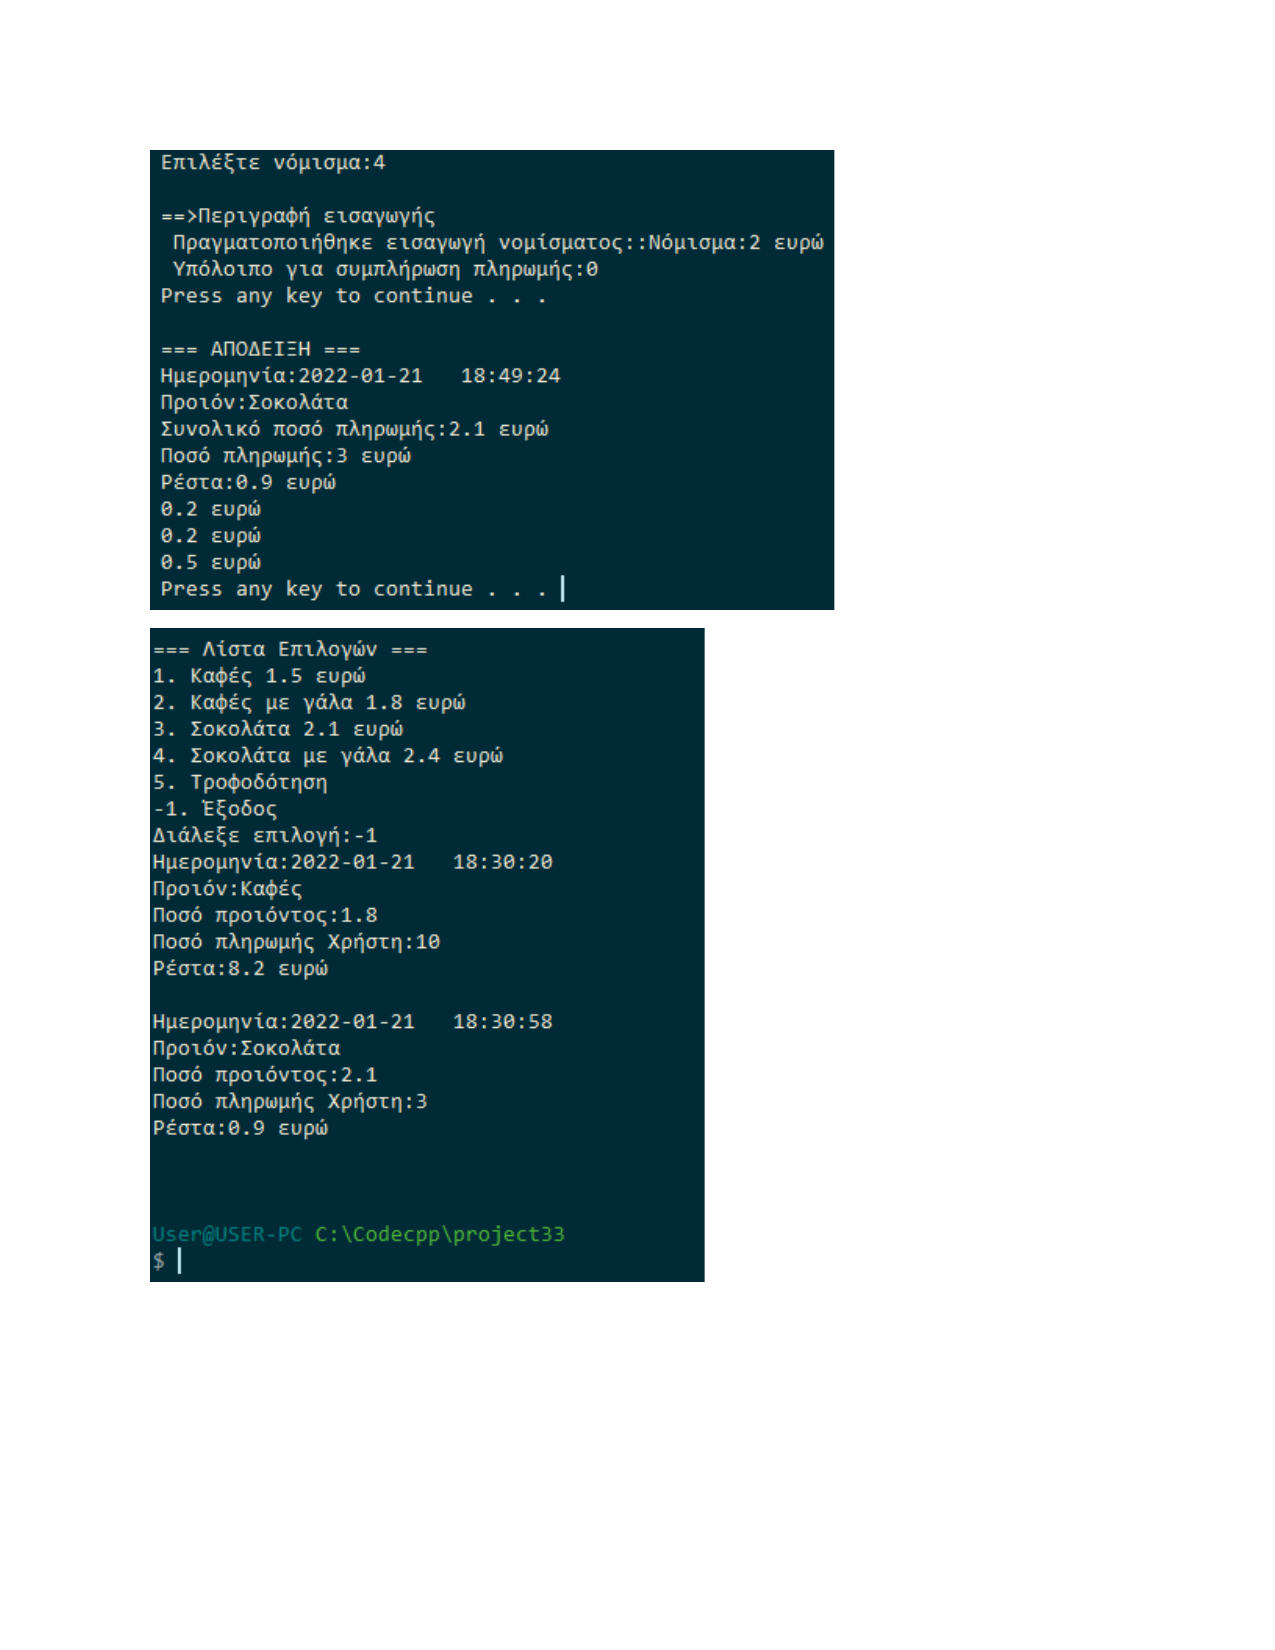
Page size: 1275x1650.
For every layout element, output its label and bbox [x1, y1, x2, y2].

picture [216, 933, 251, 953]
picture [267, 669, 277, 682]
picture [354, 855, 376, 868]
picture [541, 1014, 553, 1028]
picture [405, 648, 414, 653]
picture [425, 287, 434, 302]
picture [350, 348, 360, 352]
picture [418, 1094, 426, 1108]
picture [212, 342, 260, 355]
picture [341, 645, 377, 660]
picture [249, 212, 260, 227]
picture [500, 238, 510, 249]
picture [542, 1227, 551, 1241]
picture [291, 964, 301, 975]
picture [155, 855, 202, 873]
picture [254, 933, 301, 953]
picture [530, 1014, 539, 1028]
picture [236, 585, 246, 595]
picture [211, 558, 222, 569]
picture [454, 855, 465, 868]
picture [350, 212, 361, 222]
picture [368, 1068, 377, 1081]
picture [154, 828, 165, 842]
picture [280, 725, 290, 735]
picture [313, 158, 322, 169]
picture [367, 1097, 388, 1108]
picture [407, 207, 434, 227]
picture [237, 558, 260, 573]
picture [437, 292, 459, 302]
picture [499, 425, 511, 435]
picture [455, 1230, 490, 1245]
picture [537, 368, 548, 382]
picture [162, 215, 185, 219]
picture [287, 154, 310, 174]
picture [229, 752, 240, 762]
picture [291, 1124, 301, 1134]
picture [454, 752, 476, 762]
picture [192, 1093, 203, 1108]
picture [199, 209, 235, 227]
picture [162, 448, 185, 462]
picture [512, 425, 548, 440]
picture [242, 1018, 252, 1028]
picture [374, 292, 384, 302]
picture [274, 425, 310, 435]
picture [254, 645, 265, 656]
picture [649, 234, 686, 253]
picture [312, 368, 323, 382]
picture [155, 722, 164, 735]
picture [512, 260, 559, 280]
picture [205, 1230, 215, 1244]
picture [199, 154, 222, 169]
picture [538, 234, 548, 249]
picture [262, 452, 309, 467]
picture [261, 585, 273, 600]
picture [555, 1227, 564, 1241]
picture [304, 964, 328, 979]
picture [362, 260, 409, 280]
picture [504, 855, 515, 868]
picture [342, 1068, 352, 1081]
picture [342, 1226, 351, 1242]
picture [167, 802, 177, 815]
picture [388, 585, 409, 595]
picture [305, 698, 315, 713]
picture [312, 394, 334, 409]
picture [238, 447, 259, 467]
picture [325, 368, 348, 382]
picture [275, 372, 285, 382]
picture [405, 1014, 415, 1028]
picture [200, 452, 210, 462]
picture [338, 212, 348, 222]
picture [368, 828, 377, 842]
picture [163, 369, 210, 387]
picture [404, 748, 415, 762]
picture [205, 885, 227, 895]
picture [291, 827, 303, 842]
picture [200, 398, 210, 409]
picture [266, 831, 278, 842]
picture [255, 961, 264, 975]
picture [305, 645, 314, 656]
picture [204, 667, 240, 687]
picture [688, 238, 698, 249]
picture [291, 645, 302, 656]
picture [237, 505, 260, 520]
picture [374, 585, 384, 595]
picture [254, 1121, 265, 1134]
picture [161, 474, 185, 489]
picture [299, 478, 309, 489]
picture [229, 831, 239, 842]
picture [266, 1066, 301, 1081]
picture [292, 855, 301, 868]
picture [192, 720, 253, 735]
picture [304, 1097, 314, 1112]
picture [412, 582, 422, 595]
picture [412, 265, 459, 280]
picture [311, 585, 323, 600]
picture [329, 694, 340, 709]
picture [153, 960, 177, 975]
picture [287, 265, 309, 280]
picture [312, 234, 321, 253]
picture [337, 265, 359, 275]
picture [241, 698, 251, 713]
picture [155, 669, 164, 682]
picture [353, 1227, 364, 1241]
picture [474, 260, 509, 280]
picture [750, 235, 760, 249]
picture [317, 1014, 340, 1028]
picture [213, 292, 221, 302]
picture [199, 260, 210, 275]
picture [204, 773, 278, 793]
picture [212, 478, 223, 489]
picture [299, 292, 310, 302]
picture [392, 1014, 402, 1028]
picture [336, 420, 434, 440]
picture [200, 292, 209, 302]
picture [413, 369, 423, 382]
picture [391, 695, 403, 709]
picture [188, 158, 197, 169]
picture [162, 528, 173, 542]
picture [237, 475, 248, 489]
picture [337, 289, 346, 302]
picture [366, 908, 378, 922]
picture [250, 372, 260, 382]
picture [179, 1097, 190, 1108]
picture [253, 1039, 302, 1055]
picture [155, 775, 164, 789]
picture [154, 1252, 164, 1270]
picture [329, 827, 339, 846]
picture [304, 778, 326, 793]
picture [212, 394, 235, 409]
picture [254, 1093, 301, 1112]
picture [262, 265, 273, 275]
picture [412, 234, 484, 253]
picture [455, 1014, 465, 1028]
picture [529, 1227, 539, 1241]
picture [155, 1014, 202, 1033]
picture [153, 1119, 177, 1134]
picture [187, 528, 198, 542]
picture [462, 585, 473, 595]
picture [162, 348, 197, 352]
picture [155, 695, 164, 709]
picture [154, 1094, 177, 1108]
picture [287, 580, 298, 595]
picture [192, 748, 202, 762]
picture [301, 238, 310, 249]
picture [300, 342, 311, 355]
picture [374, 452, 384, 462]
picture [317, 694, 328, 709]
picture [280, 752, 290, 762]
picture [161, 289, 198, 302]
picture [249, 158, 260, 169]
picture [192, 775, 202, 789]
picture [304, 1014, 315, 1028]
picture [204, 694, 240, 713]
picture [242, 853, 265, 868]
picture [366, 1226, 402, 1241]
picture [354, 1014, 365, 1028]
picture [249, 420, 260, 435]
picture [366, 725, 376, 735]
picture [237, 265, 246, 275]
picture [255, 752, 276, 762]
picture [256, 1227, 262, 1241]
picture [180, 938, 190, 948]
picture [287, 394, 310, 409]
picture [317, 855, 326, 868]
picture [362, 212, 407, 227]
picture [238, 158, 246, 169]
picture [262, 207, 309, 227]
picture [337, 582, 346, 595]
picture [429, 698, 465, 713]
picture [462, 292, 473, 302]
picture [330, 855, 339, 868]
picture [292, 1014, 302, 1028]
picture [242, 1041, 252, 1055]
picture [600, 238, 622, 253]
picture [292, 669, 301, 682]
picture [254, 831, 264, 842]
picture [153, 748, 165, 762]
picture [466, 855, 478, 868]
picture [393, 648, 402, 653]
picture [304, 831, 315, 842]
picture [266, 698, 290, 713]
picture [474, 368, 486, 382]
picture [225, 154, 234, 161]
picture [329, 722, 339, 735]
picture [329, 1093, 364, 1112]
picture [375, 369, 385, 382]
picture [504, 1014, 515, 1028]
picture [267, 858, 277, 868]
picture [305, 722, 314, 735]
picture [189, 210, 196, 222]
picture [211, 532, 223, 542]
picture [429, 935, 440, 948]
picture [163, 422, 173, 435]
picture [267, 1018, 278, 1028]
picture [180, 648, 189, 653]
picture [329, 645, 340, 656]
picture [380, 752, 390, 762]
picture [275, 158, 285, 169]
picture [155, 648, 164, 653]
picture [530, 855, 540, 868]
picture [312, 478, 336, 493]
picture [404, 855, 414, 868]
picture [329, 672, 365, 687]
picture [224, 452, 235, 462]
picture [203, 642, 215, 656]
picture [562, 265, 572, 280]
picture [224, 532, 234, 542]
picture [316, 672, 327, 682]
picture [300, 368, 310, 382]
picture [374, 155, 385, 169]
picture [236, 292, 246, 302]
picture [267, 906, 301, 922]
picture [255, 1071, 265, 1081]
picture [312, 452, 321, 467]
picture [216, 911, 253, 926]
picture [325, 348, 347, 352]
picture [216, 1071, 253, 1086]
picture [541, 855, 553, 868]
picture [180, 885, 190, 895]
picture [229, 1121, 240, 1134]
picture [549, 368, 561, 382]
picture [412, 289, 422, 302]
picture [192, 907, 203, 922]
picture [249, 292, 259, 302]
picture [262, 398, 285, 409]
picture [275, 342, 284, 355]
picture [513, 368, 523, 382]
picture [400, 368, 410, 382]
picture [479, 752, 503, 767]
picture [354, 747, 378, 762]
picture [255, 911, 264, 922]
picture [299, 585, 310, 595]
picture [387, 452, 411, 467]
picture [392, 855, 401, 868]
picture [250, 395, 260, 409]
picture [162, 502, 173, 515]
picture [230, 800, 252, 815]
picture [304, 752, 327, 767]
picture [162, 555, 173, 569]
picture [418, 935, 427, 948]
picture [279, 1227, 287, 1241]
picture [311, 292, 323, 307]
picture [280, 642, 289, 656]
picture [379, 725, 403, 740]
picture [192, 933, 203, 948]
picture [213, 585, 221, 595]
picture [224, 425, 248, 435]
picture [179, 1124, 201, 1134]
picture [350, 585, 361, 595]
picture [213, 420, 223, 435]
picture [499, 368, 511, 382]
picture [343, 908, 351, 922]
picture [216, 800, 226, 820]
picture [174, 425, 184, 435]
picture [426, 580, 434, 595]
picture [324, 212, 335, 222]
picture [263, 367, 273, 382]
picture [304, 938, 314, 953]
picture [362, 368, 373, 382]
picture [337, 398, 348, 409]
picture [237, 532, 260, 547]
picture [387, 238, 397, 249]
picture [211, 505, 223, 515]
picture [244, 1227, 251, 1241]
picture [162, 395, 185, 413]
picture [179, 964, 201, 975]
picture [291, 778, 301, 793]
picture [154, 908, 177, 922]
picture [463, 369, 473, 382]
picture [174, 235, 222, 253]
picture [237, 238, 259, 249]
picture [492, 1226, 526, 1245]
picture [329, 933, 364, 953]
picture [188, 425, 198, 435]
picture [204, 752, 227, 762]
picture [280, 831, 289, 842]
picture [367, 1014, 377, 1028]
picture [224, 265, 235, 275]
picture [338, 448, 347, 462]
picture [800, 238, 824, 253]
picture [229, 1093, 251, 1112]
picture [205, 858, 239, 873]
picture [216, 1097, 227, 1108]
picture [304, 911, 326, 926]
picture [437, 585, 459, 595]
picture [180, 1066, 203, 1081]
picture [304, 1124, 328, 1139]
picture [287, 478, 297, 489]
picture [261, 292, 273, 307]
picture [512, 238, 536, 253]
picture [254, 880, 290, 900]
picture [188, 452, 198, 462]
picture [191, 695, 202, 709]
picture [350, 292, 361, 302]
picture [342, 698, 353, 709]
picture [291, 885, 301, 900]
picture [205, 1124, 215, 1134]
picture [725, 238, 736, 249]
picture [179, 911, 190, 922]
picture [324, 234, 372, 253]
picture [241, 672, 251, 687]
picture [313, 265, 323, 275]
picture [493, 1014, 501, 1028]
picture [242, 747, 253, 762]
picture [191, 669, 202, 682]
picture [204, 964, 215, 975]
picture [317, 831, 326, 846]
picture [224, 505, 234, 515]
picture [263, 342, 271, 355]
picture [216, 835, 226, 846]
picture [154, 935, 177, 948]
picture [493, 855, 501, 868]
picture [193, 885, 202, 895]
picture [249, 585, 259, 595]
picture [367, 938, 401, 953]
picture [475, 422, 485, 435]
picture [305, 1071, 326, 1086]
picture [229, 645, 251, 656]
picture [575, 238, 597, 249]
picture [187, 398, 198, 409]
picture [241, 881, 252, 895]
picture [179, 1044, 190, 1055]
picture [204, 1039, 227, 1055]
picture [154, 881, 177, 900]
picture [429, 748, 440, 762]
picture [354, 725, 365, 735]
picture [217, 641, 226, 656]
picture [368, 695, 377, 709]
picture [430, 1230, 440, 1245]
picture [362, 452, 373, 462]
picture [701, 238, 723, 253]
picture [316, 640, 327, 656]
picture [262, 238, 298, 249]
picture [229, 961, 240, 975]
picture [199, 425, 210, 435]
picture [401, 238, 410, 249]
picture [213, 260, 223, 275]
picture [187, 478, 209, 489]
picture [388, 292, 409, 302]
picture [192, 1044, 201, 1055]
picture [238, 212, 247, 222]
picture [263, 475, 273, 489]
picture [224, 238, 235, 253]
picture [787, 238, 797, 249]
picture [168, 831, 177, 842]
picture [188, 555, 196, 569]
picture [168, 648, 177, 653]
picture [213, 372, 246, 387]
picture [279, 1124, 290, 1134]
picture [304, 1039, 326, 1055]
picture [316, 1227, 326, 1241]
picture [249, 265, 260, 275]
picture [174, 158, 185, 169]
picture [418, 648, 427, 653]
picture [174, 262, 198, 275]
picture [154, 1041, 177, 1059]
picture [279, 964, 289, 975]
picture [442, 1226, 451, 1242]
picture [179, 1233, 189, 1239]
picture [342, 752, 352, 767]
picture [224, 162, 234, 174]
picture [188, 502, 197, 515]
picture [325, 158, 360, 173]
picture [417, 1230, 427, 1245]
picture [279, 778, 288, 789]
picture [255, 1018, 265, 1028]
picture [391, 1097, 401, 1112]
picture [224, 558, 234, 569]
picture [205, 1018, 239, 1033]
picture [254, 720, 276, 735]
picture [304, 855, 315, 868]
picture [287, 287, 298, 302]
picture [329, 1044, 340, 1055]
picture [203, 800, 213, 815]
picture [550, 238, 573, 253]
picture [416, 698, 427, 709]
picture [161, 582, 209, 595]
picture [218, 827, 226, 834]
picture [179, 827, 214, 842]
picture [312, 420, 323, 435]
picture [163, 155, 171, 169]
picture [466, 1014, 478, 1028]
picture [450, 422, 459, 435]
picture [154, 1068, 177, 1081]
picture [587, 262, 598, 275]
picture [405, 1230, 414, 1241]
picture [255, 805, 276, 820]
picture [775, 238, 785, 249]
